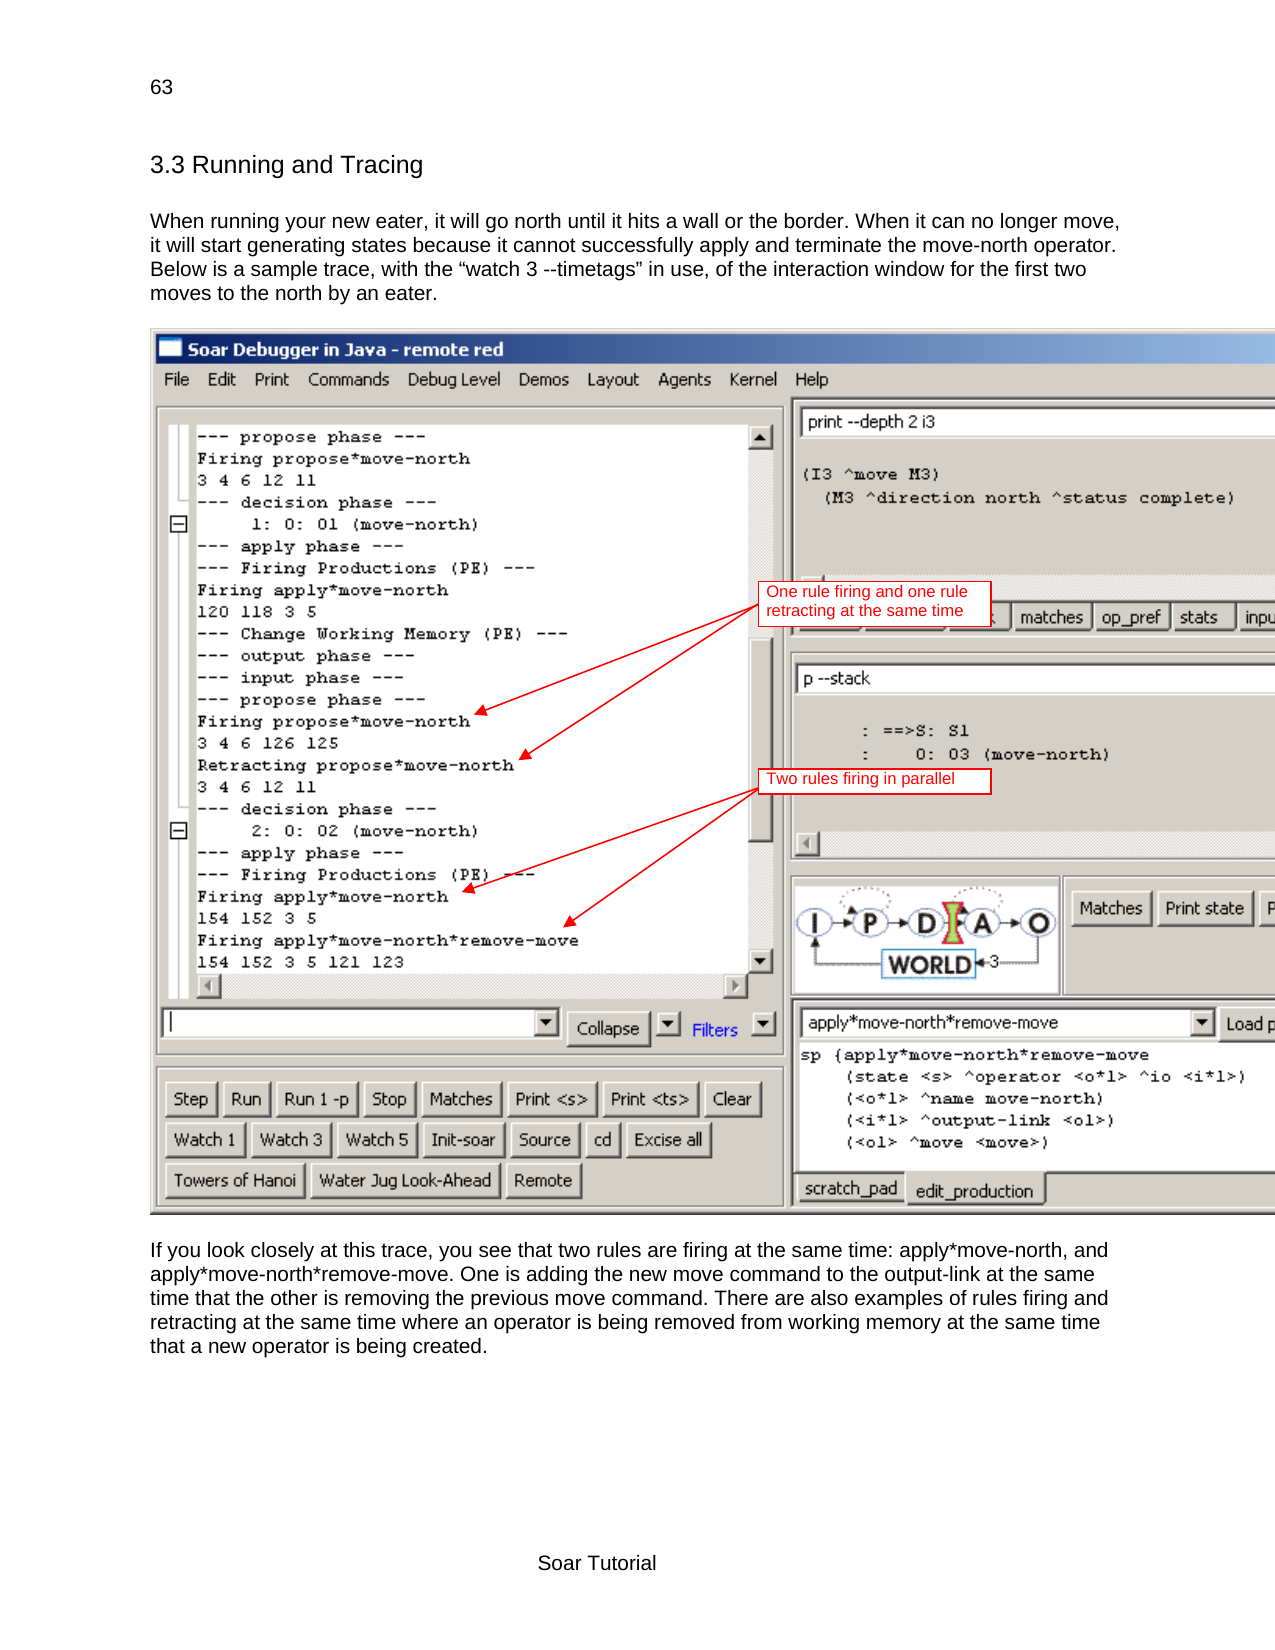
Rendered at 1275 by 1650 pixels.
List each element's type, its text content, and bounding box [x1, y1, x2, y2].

subtitle 3.3 Running and Tracing [150, 150, 1125, 179]
text If you look closely at this trace, you see that two rules are firing at the same time: apply*move-north, and apply*move-north*remove-move. One is adding the new move command to the output-link at the same time that the other is removing the previous move command. There are also examples of rules firing and retracting at the same time where an operator is being removed from working memory at the same time that a new operator is being created. [150, 1238, 1125, 1358]
picture [150, 328, 1275, 1215]
text When running your new eater, it will go north until it hits a wall or the border. When it can no longer move, it will start generating states because it cannot successfully apply and terminate the move-north operator. Below is a sample trace, with the “watch 3 --timetags” in use, of the interaction window for the first two moves to the north by an eater. [150, 209, 1125, 305]
